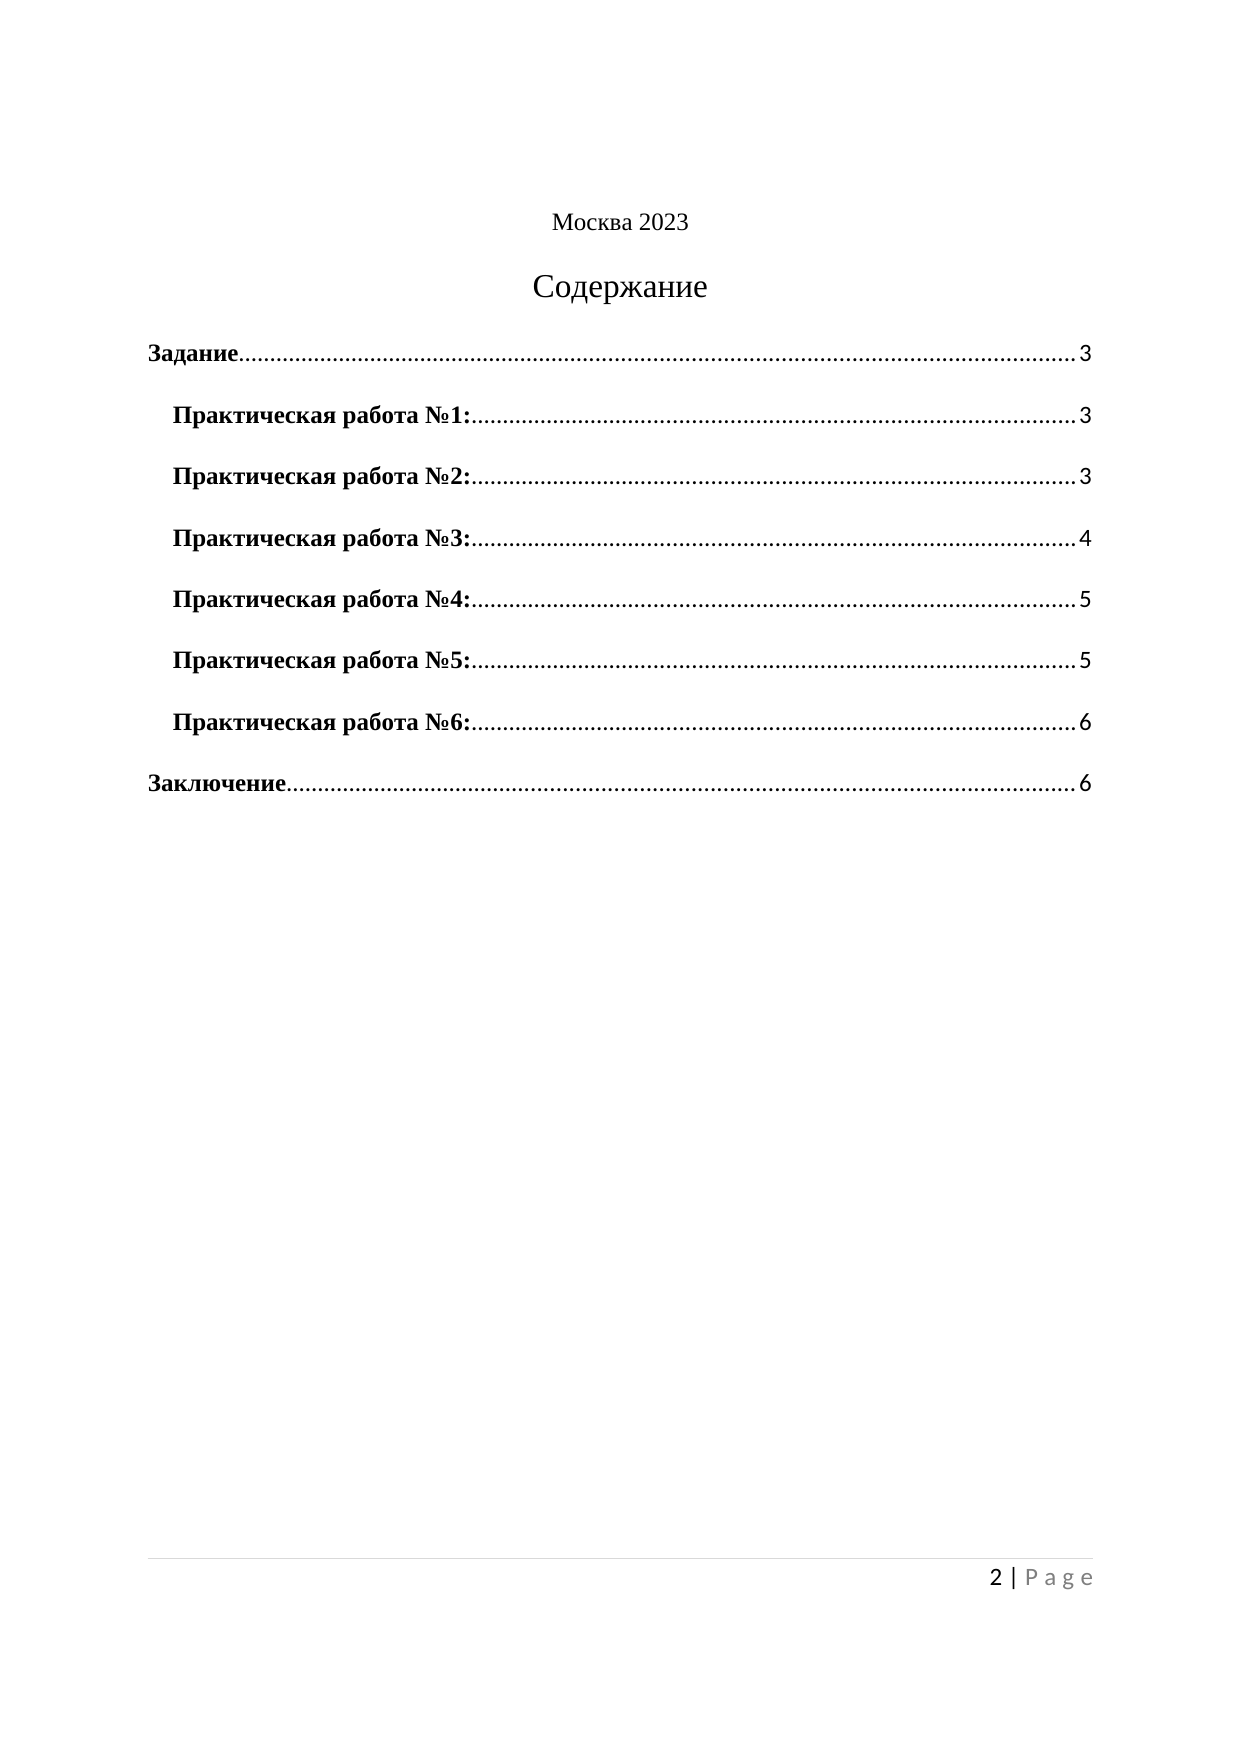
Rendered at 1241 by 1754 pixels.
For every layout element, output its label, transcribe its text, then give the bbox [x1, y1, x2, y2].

text Москва 2023 [148, 207, 1093, 236]
